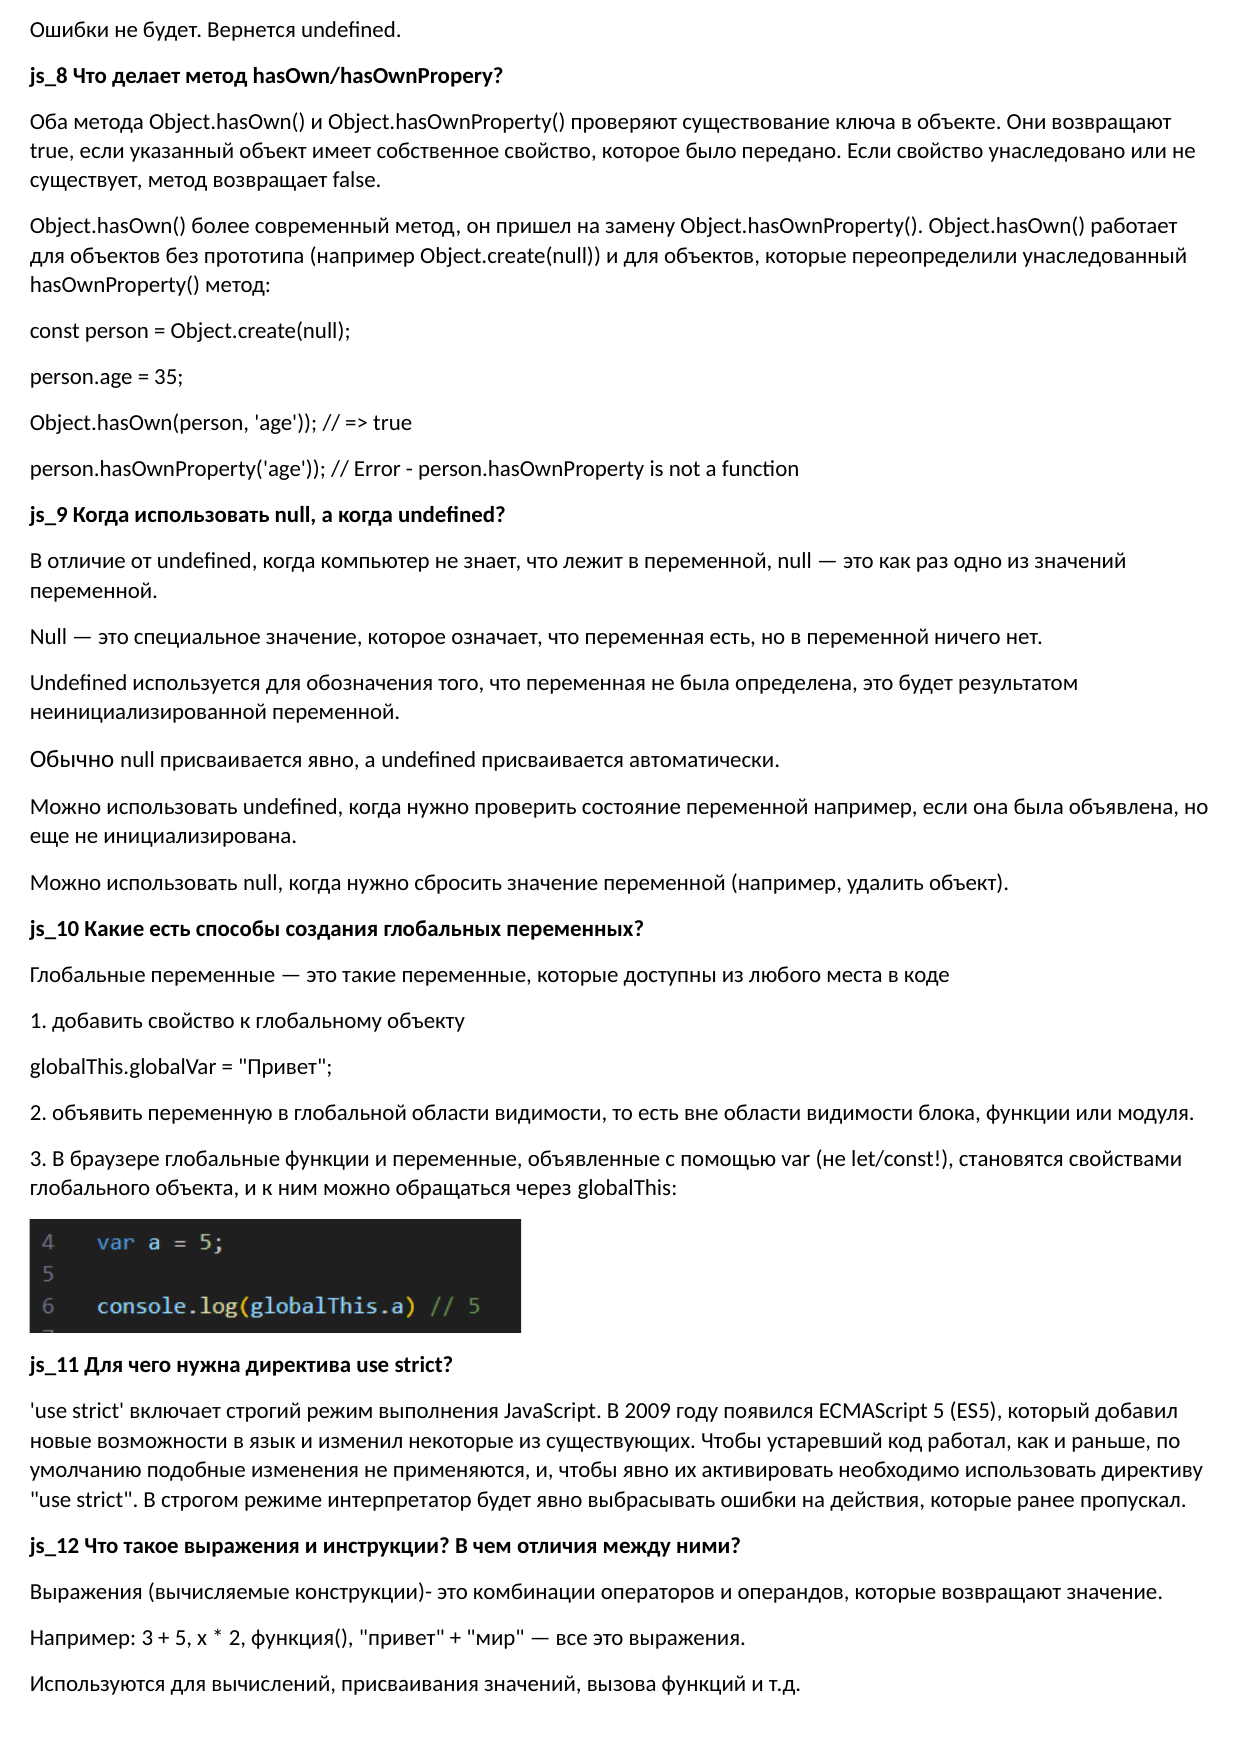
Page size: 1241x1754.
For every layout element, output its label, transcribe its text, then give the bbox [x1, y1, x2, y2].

text globalThis.globalVar = "Привет"; [29, 1052, 1211, 1080]
text Можно использовать undefined, когда нужно проверить состояние переменной например, если она была объявлена, но еще не инициализирована. [29, 792, 1211, 849]
text Undefined используется для обозначения того, что переменная не была определена, это будет результатом неинициализированной переменной. [29, 668, 1211, 726]
text const person = Object.create(null); [29, 316, 1211, 344]
text Оба метода Object.hasOwn() и Object.hasOwnProperty() проверяют существование ключа в объекте. Они возвращают true, если указанный объект имеет собственное свойство, которое было передано. Если свойство унаследовано или не существует, метод возвращает false. [29, 107, 1211, 194]
text 1. добавить свойство к глобальному объекту [29, 1006, 1211, 1034]
text 2. объявить переменную в глобальной области видимости, то есть вне области видимости блока, функции или модуля. [29, 1098, 1211, 1126]
text В отличие от undefined, когда компьютер не знает, что лежит в переменной, null — это как раз одно из значений переменной. [29, 547, 1211, 604]
text js_9 Когда использовать null, а когда undefined? [29, 501, 1211, 529]
text Ошибки не будет. Вернется undefined. [29, 15, 1211, 43]
text Выражения (вычисляемые конструкции)- это комбинации операторов и операндов, которые возвращают значение. [29, 1577, 1211, 1605]
text Null — это специальное значение, которое означает, что переменная есть, но в переменной ничего нет. [29, 622, 1211, 650]
text js_8 Что делает метод hasOwn/hasOwnPropery? [29, 61, 1211, 89]
text js_11 Для чего нужна директива use strict? [29, 1351, 1211, 1379]
text Object.hasOwn() более современный метод, он пришел на замену Object.hasOwnProperty(). Object.hasOwn() работает для объектов без прототипа (например Object.create(null)) и для объектов, которые переопределили унаследованный hasOwnProperty() метод: [29, 212, 1211, 298]
picture [29, 1219, 522, 1333]
text Глобальные переменные — это такие переменные, которые доступны из любого места в коде [29, 960, 1211, 988]
text person.age = 35; [29, 362, 1211, 391]
text js_10 Какие есть способы создания глобальных переменных? [29, 914, 1211, 942]
text Можно использовать null, когда нужно сбросить значение переменной (например, удалить объект). [29, 868, 1211, 896]
text Например: 3 + 5, x * 2, функция(), "привет" + "мир" — все это выражения. [29, 1623, 1211, 1651]
text Обычно null присваивается явно, а undefined присваивается автоматически. [29, 743, 1211, 774]
text person.hasOwnProperty('age')); // Error - person.hasOwnProperty is not a function [29, 454, 1211, 483]
text 3. В браузере глобальные функции и переменные, объявленные с помощью var (не let/const!), становятся свойствами глобального объекта, и к ним можно обращаться через globalThis: [29, 1144, 1211, 1201]
text Object.hasOwn(person, 'age')); // => true [29, 408, 1211, 437]
text js_12 Что такое выражения и инструкции? В чем отличия между ними? [29, 1531, 1211, 1559]
text 'use strict' включает строгий режим выполнения JavaScript. В 2009 году появился ECMAScript 5 (ES5), который добавил новые возможности в язык и изменил некоторые из существующих. Чтобы устаревший код работал, как и раньше, по умолчанию подобные изменения не применяются, и, чтобы явно их активировать необходимо использовать директиву "use strict". В строгом режиме интерпретатор будет явно выбрасывать ошибки на действия, которые ранее пропускал. [29, 1397, 1211, 1513]
text Используются для вычислений, присваивания значений, вызова функций и т.д. [29, 1669, 1211, 1697]
